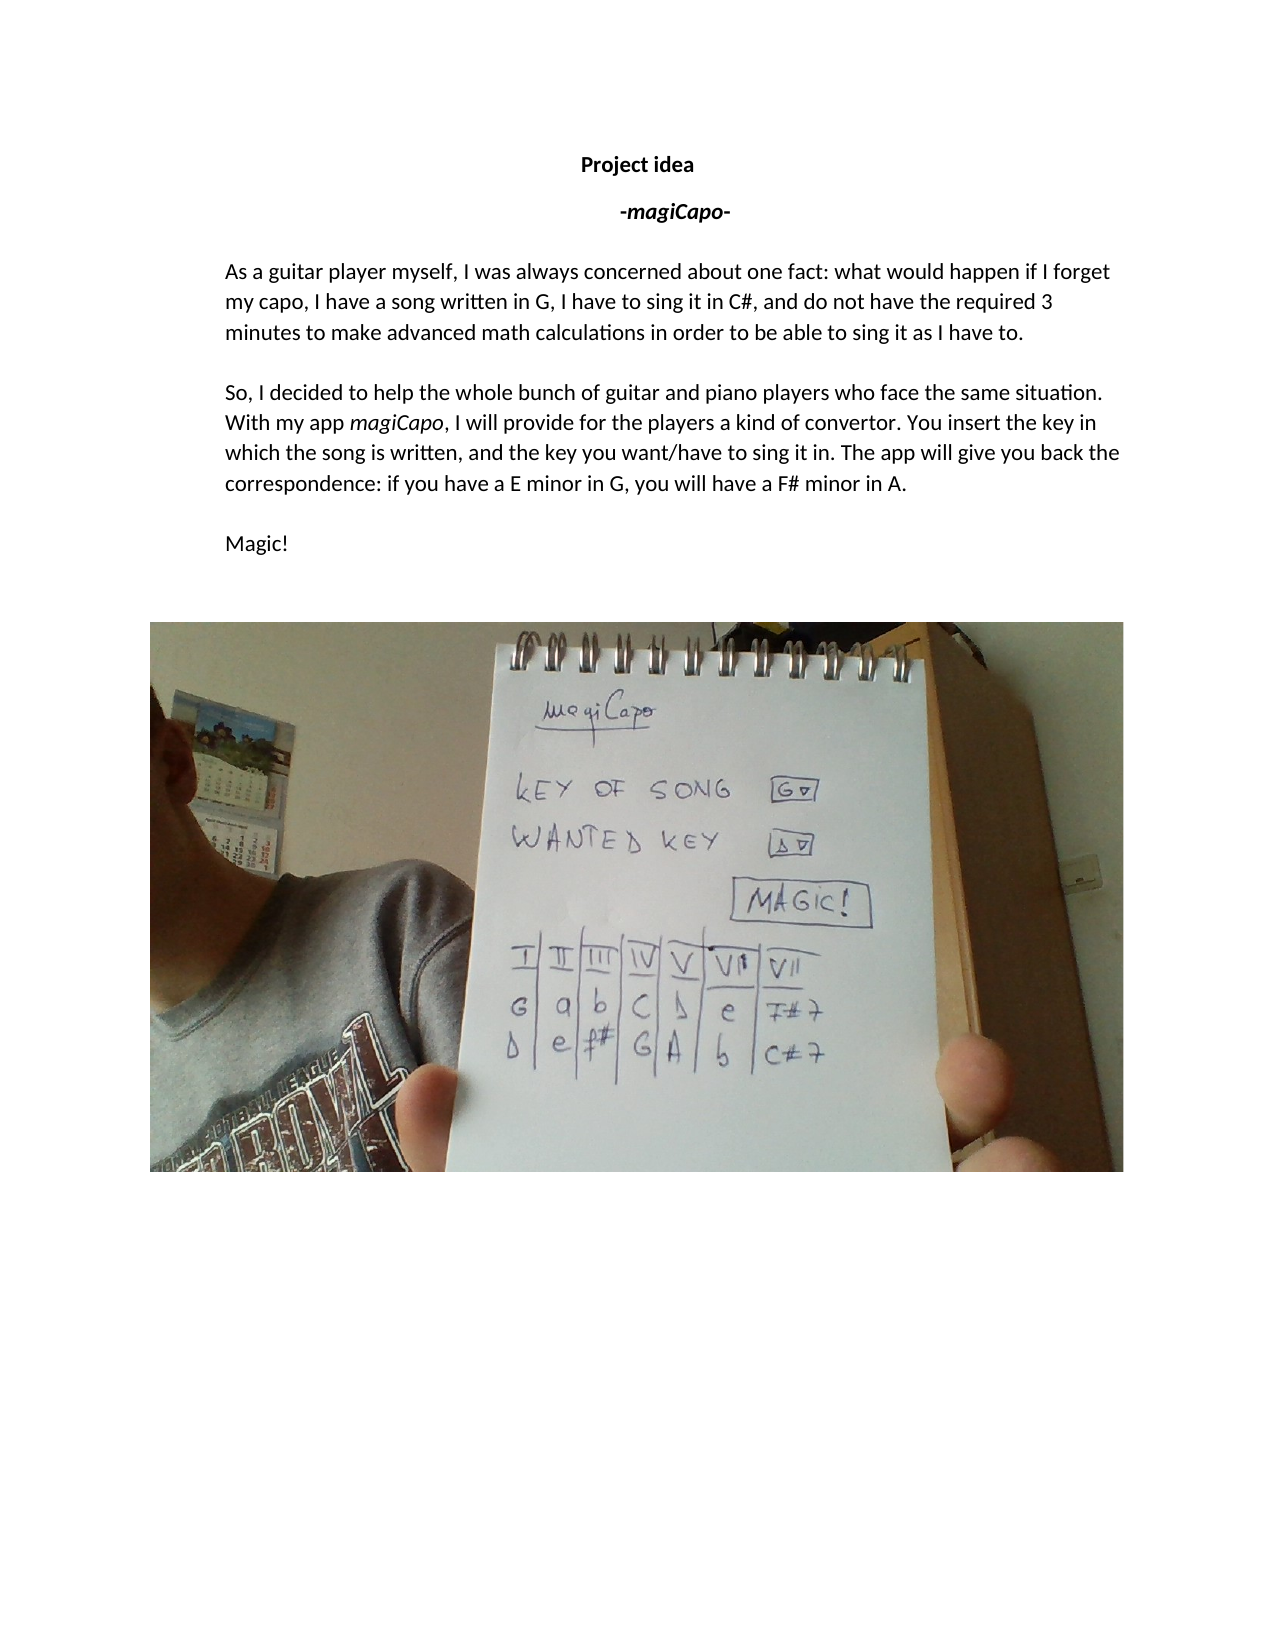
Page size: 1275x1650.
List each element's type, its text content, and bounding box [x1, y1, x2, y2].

list -magiCapo- [225, 197, 1125, 225]
text Project idea [150, 150, 1125, 178]
list So, I decided to help the whole bunch of guitar and piano players who face the same situation. With my app magiCapo, I will provide for the players a kind of convertor. You insert the key in which the song is written, and the key you want/have to sing it in. The app will give you back the correspondence: if you have a E minor in G, you will have a F# minor in A. [225, 378, 1125, 497]
list As a guitar player myself, I was always concerned about one fact: what would happen if I forget my capo, I have a song written in G, I have to sing it in C#, and do not have the required 3 minutes to make advanced math calculations in order to be able to sing it as I have to. [225, 257, 1125, 346]
picture [150, 622, 1124, 1172]
list Magic! [225, 529, 1125, 557]
